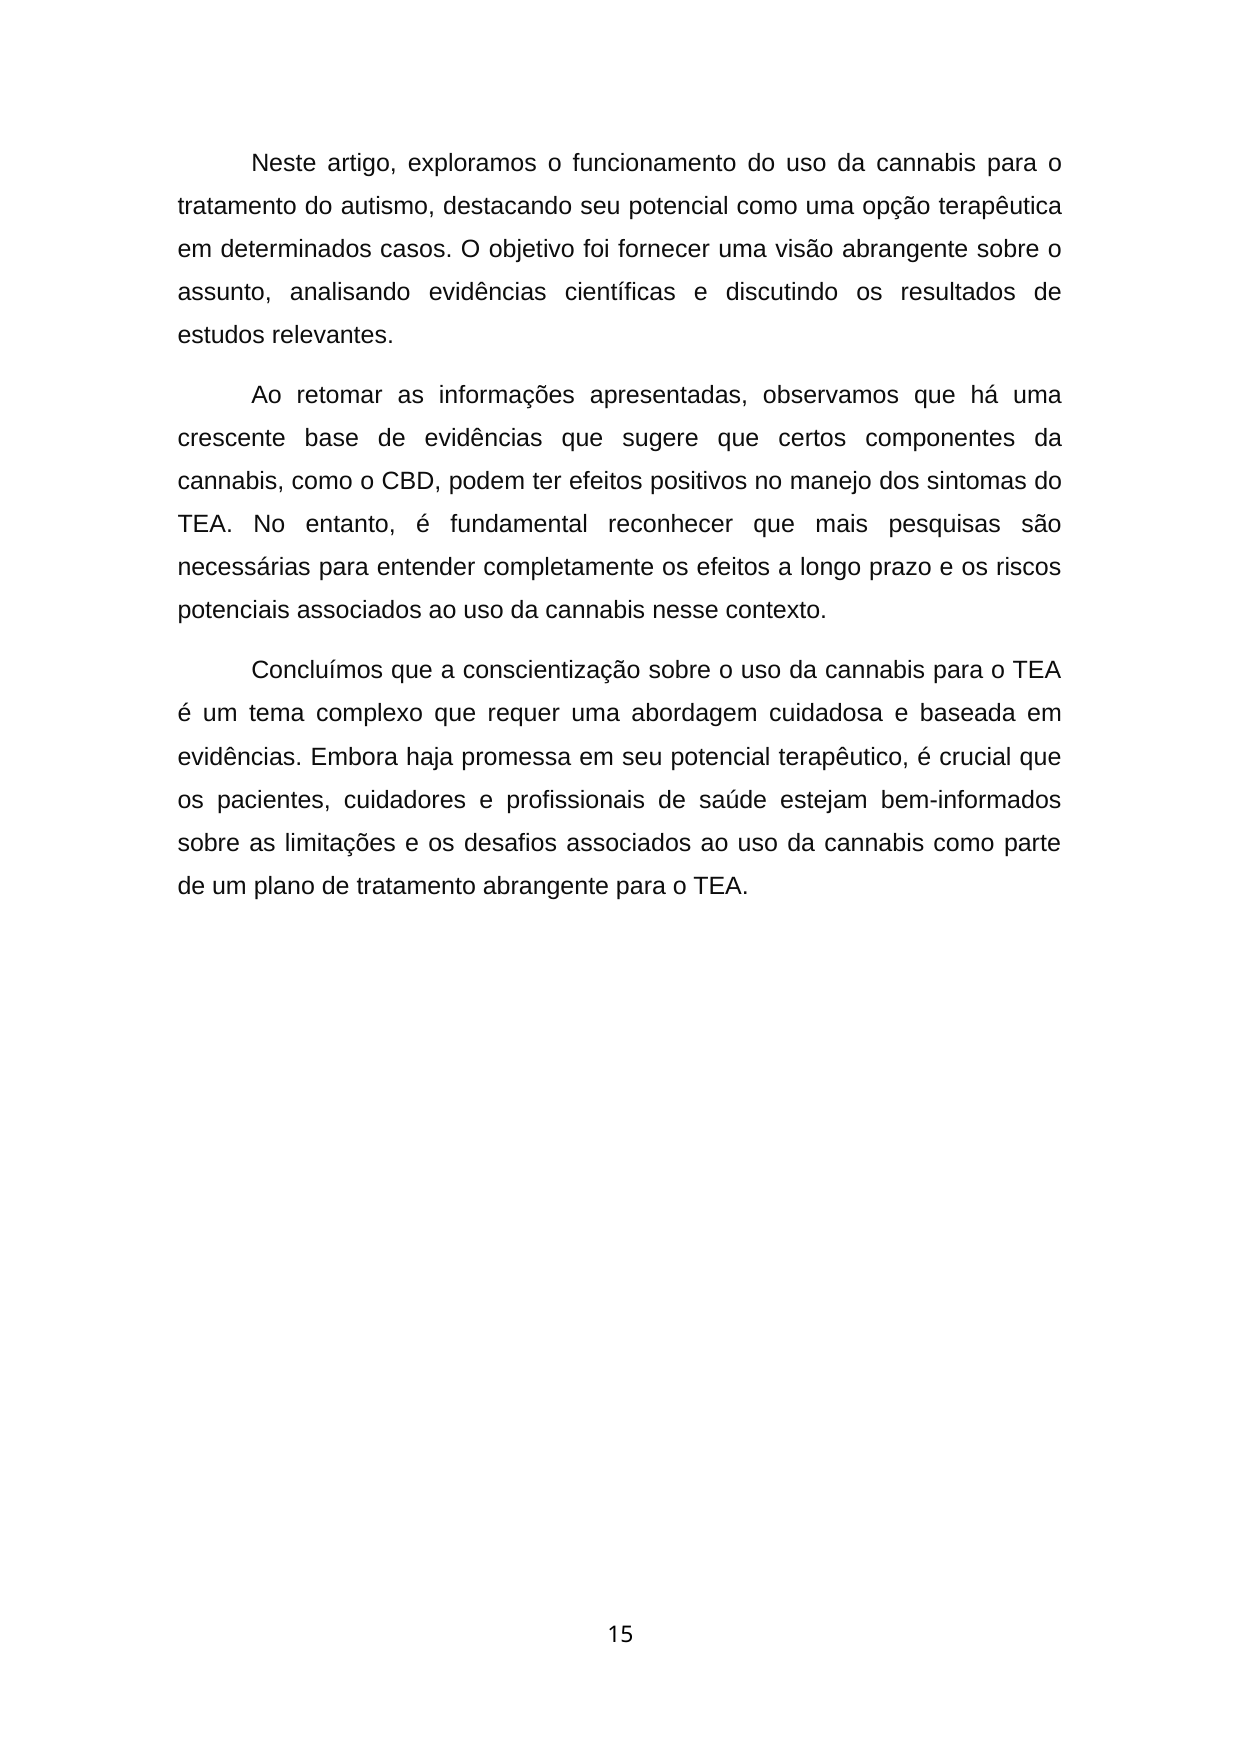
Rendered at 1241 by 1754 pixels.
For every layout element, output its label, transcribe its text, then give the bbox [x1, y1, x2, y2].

text Neste artigo, exploramos o funcionamento do uso da cannabis para o tratamento do autismo, destacando seu potencial como uma opção terapêutica em determinados casos. O objetivo foi fornecer uma visão abrangente sobre o assunto, analisando evidências científicas e discutindo os resultados de estudos relevantes. [177, 148, 1063, 349]
text Ao retomar as informações apresentadas, observamos que há uma crescente base de evidências que sugere que certos componentes da cannabis, como o CBD, podem ter efeitos positivos no manejo dos sintomas do TEA. No entanto, é fundamental reconhecer que mais pesquisas são necessárias para entender completamente os efeitos a longo prazo e os riscos potenciais associados ao uso da cannabis nesse contexto. [177, 380, 1063, 624]
text Concluímos que a conscientização sobre o uso da cannabis para o TEA é um tema complexo que requer uma abordagem cuidadosa e baseada em evidências. Embora haja promessa em seu potencial terapêutico, é crucial que os pacientes, cuidadores e profissionais de saúde estejam bem-informados sobre as limitações e os desafios associados ao uso da cannabis como parte de um plano de tratamento abrangente para o TEA. [177, 655, 1063, 900]
